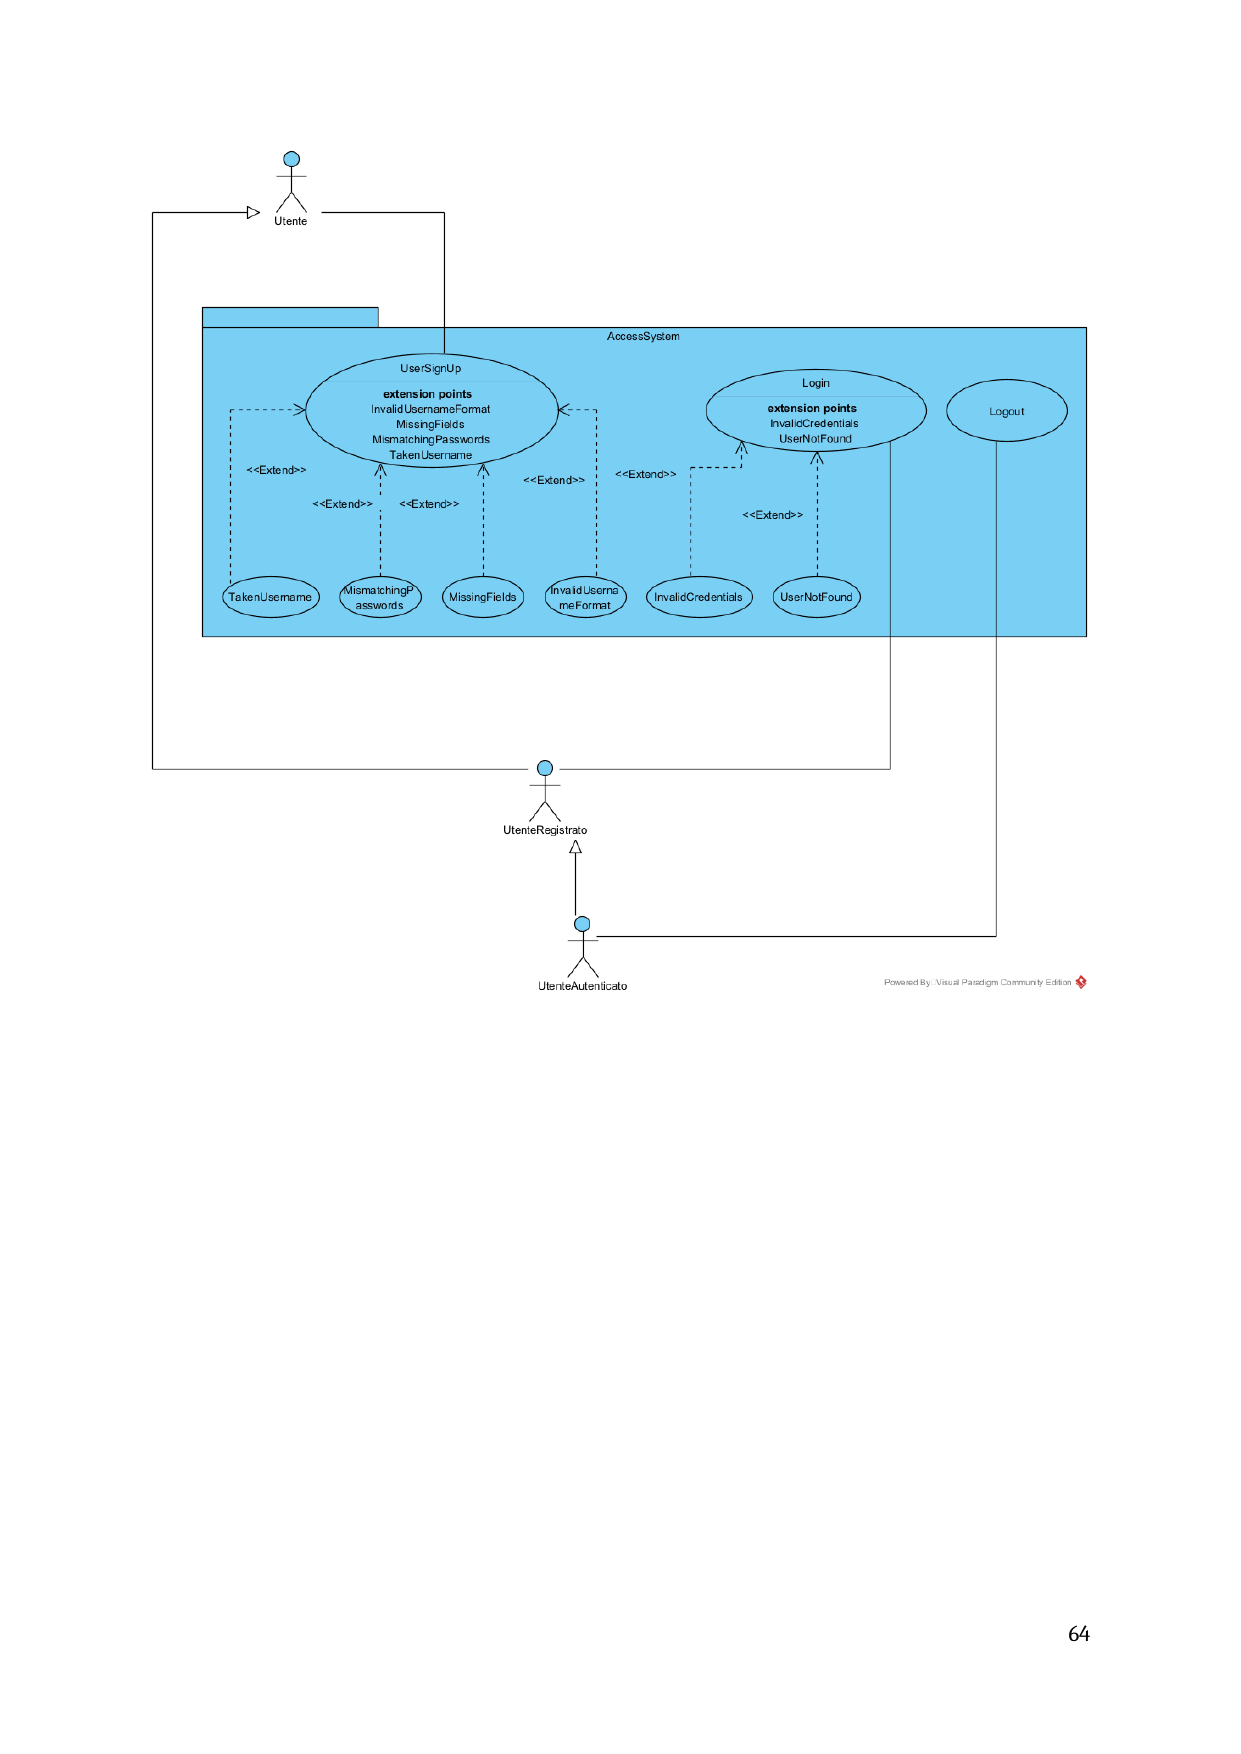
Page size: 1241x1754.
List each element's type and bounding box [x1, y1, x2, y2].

picture [150, 150, 1091, 996]
